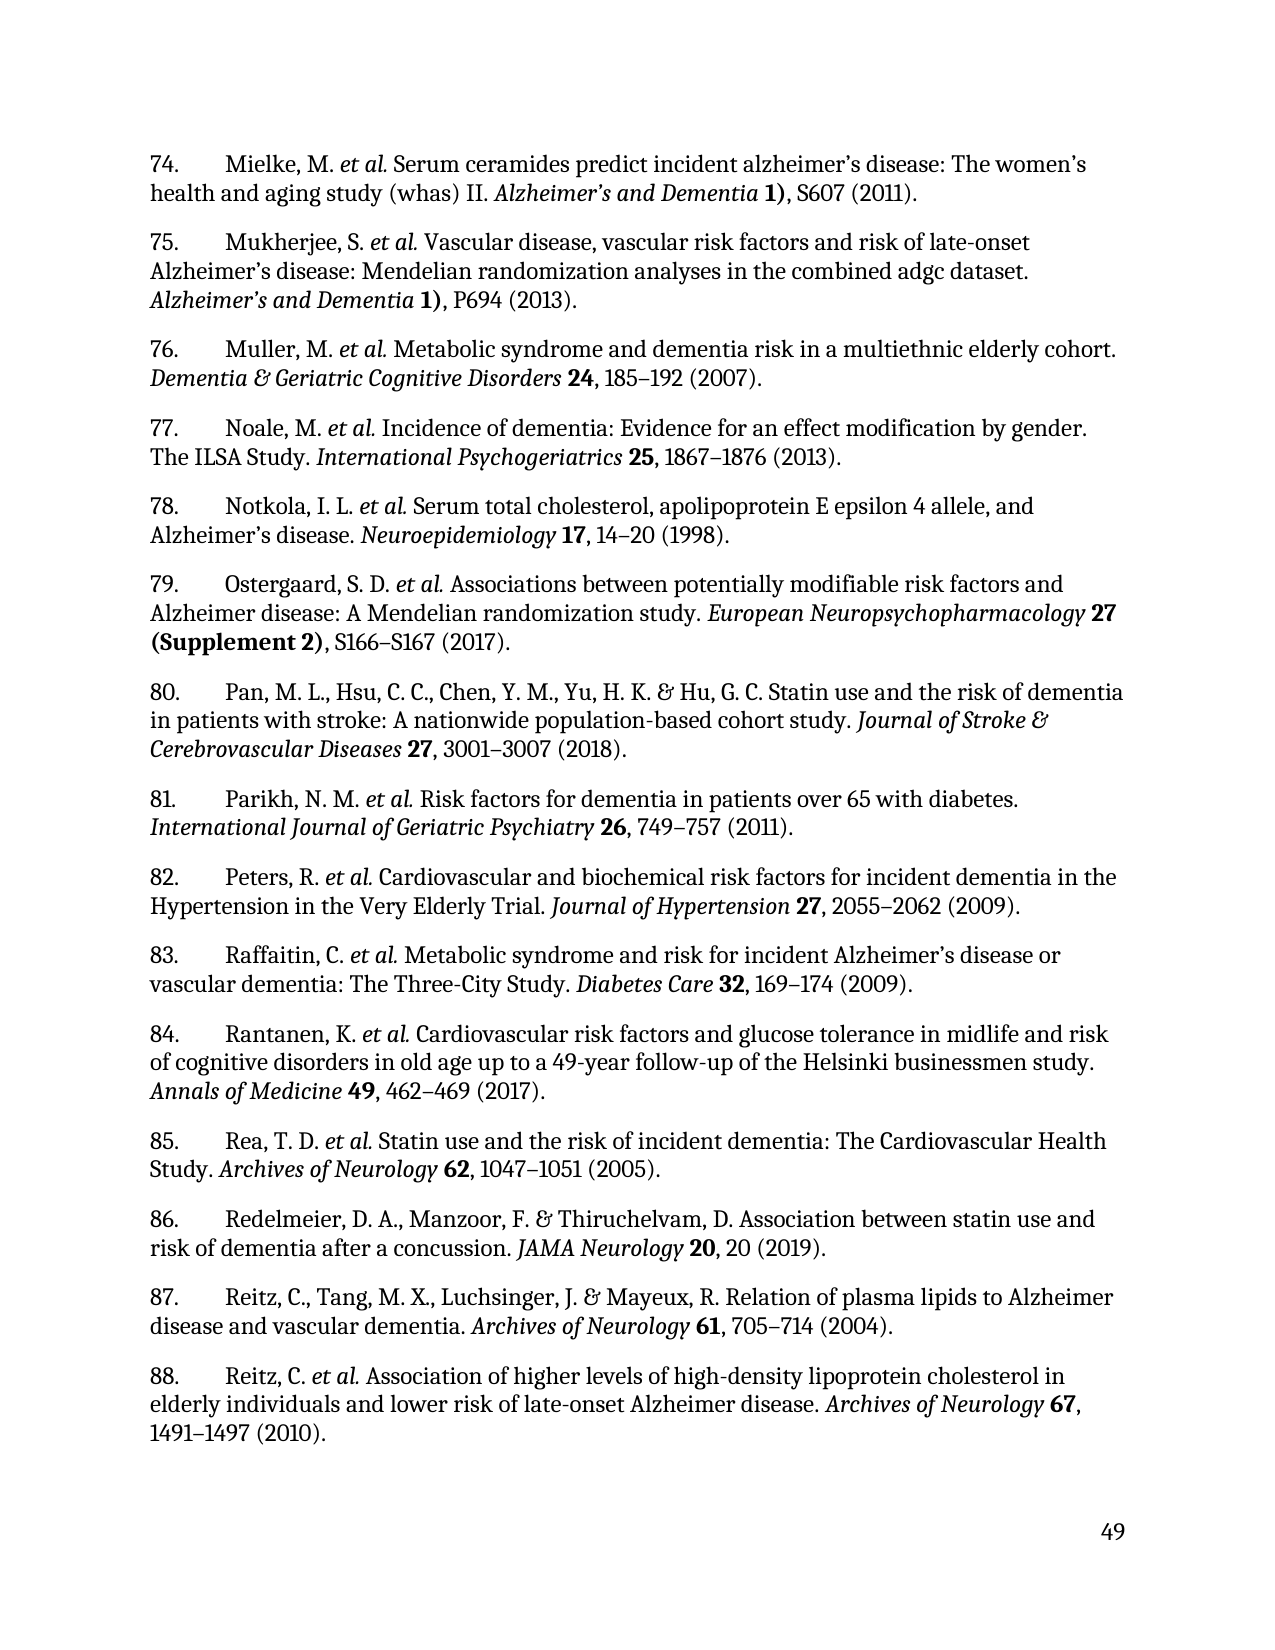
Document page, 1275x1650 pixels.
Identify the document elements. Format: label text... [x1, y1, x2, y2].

text 86. Redelmeier, D. A., Manzoor, F. & Thiruchelvam, D. Association between statin use and risk of dementia after a concussion. JAMA Neurology 20, 20 (2019). [150, 1205, 1125, 1262]
text 79. Ostergaard, S. D. et al. Associations between potentially modifiable risk factors and Alzheimer disease: A Mendelian randomization study. European Neuropsychopharmacology 27 (Supplement 2), S166–S167 (2017). [150, 570, 1125, 657]
text 83. Raffaitin, C. et al. Metabolic syndrome and risk for incident Alzheimer’s disease or vascular dementia: The Three-City Study. Diabetes Care 32, 169–174 (2009). [150, 941, 1125, 999]
text 78. Notkola, I. L. et al. Serum total cholesterol, apolipoprotein E epsilon 4 allele, and Alzheimer’s disease. Neuroepidemiology 17, 14–20 (1998). [150, 492, 1125, 549]
text 75. Mukherjee, S. et al. Vascular disease, vascular risk factors and risk of late-onset Alzheimer’s disease: Mendelian randomization analyses in the combined adgc dataset. Alzheimer’s and Dementia 1), P694 (2013). [150, 228, 1125, 314]
text 80. Pan, M. L., Hsu, C. C., Chen, Y. M., Yu, H. K. & Hu, G. C. Statin use and the risk of dementia in patients with stroke: A nationwide population-based cohort study. Journal of Stroke & Cerebrovascular Diseases 27, 3001–3007 (2018). [150, 677, 1125, 764]
text 84. Rantanen, K. et al. Cardiovascular risk factors and glucose tolerance in midlife and risk of cognitive disorders in old age up to a 49-year follow-up of the Helsinki businessmen study. Annals of Medicine 49, 462–469 (2017). [150, 1019, 1125, 1106]
text 88. Reitz, C. et al. Association of higher levels of high-density lipoprotein cholesterol in elderly individuals and lower risk of late-onset Alzheimer disease. Archives of Neurology 67, 1491–1497 (2010). [150, 1362, 1125, 1448]
text 77. Noale, M. et al. Incidence of dementia: Evidence for an effect modification by gender. The ILSA Study. International Psychogeriatrics 25, 1867–1876 (2013). [150, 414, 1125, 471]
text 82. Peters, R. et al. Cardiovascular and biochemical risk factors for incident dementia in the Hypertension in the Very Elderly Trial. Journal of Hypertension 27, 2055–2062 (2009). [150, 863, 1125, 920]
text 74. Mielke, M. et al. Serum ceramides predict incident alzheimer’s disease: The women’s health and aging study (whas) II. Alzheimer’s and Dementia 1), S607 (2011). [150, 150, 1125, 207]
text 85. Rea, T. D. et al. Statin use and the risk of incident dementia: The Cardiovascular Health Study. Archives of Neurology 62, 1047–1051 (2005). [150, 1127, 1125, 1184]
text 81. Parikh, N. M. et al. Risk factors for dementia in patients over 65 with diabetes. International Journal of Geriatric Psychiatry 26, 749–757 (2011). [150, 784, 1125, 842]
text 76. Muller, M. et al. Metabolic syndrome and dementia risk in a multiethnic elderly cohort. Dementia & Geriatric Cognitive Disorders 24, 185–192 (2007). [150, 335, 1125, 393]
text 87. Reitz, C., Tang, M. X., Luchsinger, J. & Mayeux, R. Relation of plasma lipids to Alzheimer disease and vascular dementia. Archives of Neurology 61, 705–714 (2004). [150, 1283, 1125, 1341]
